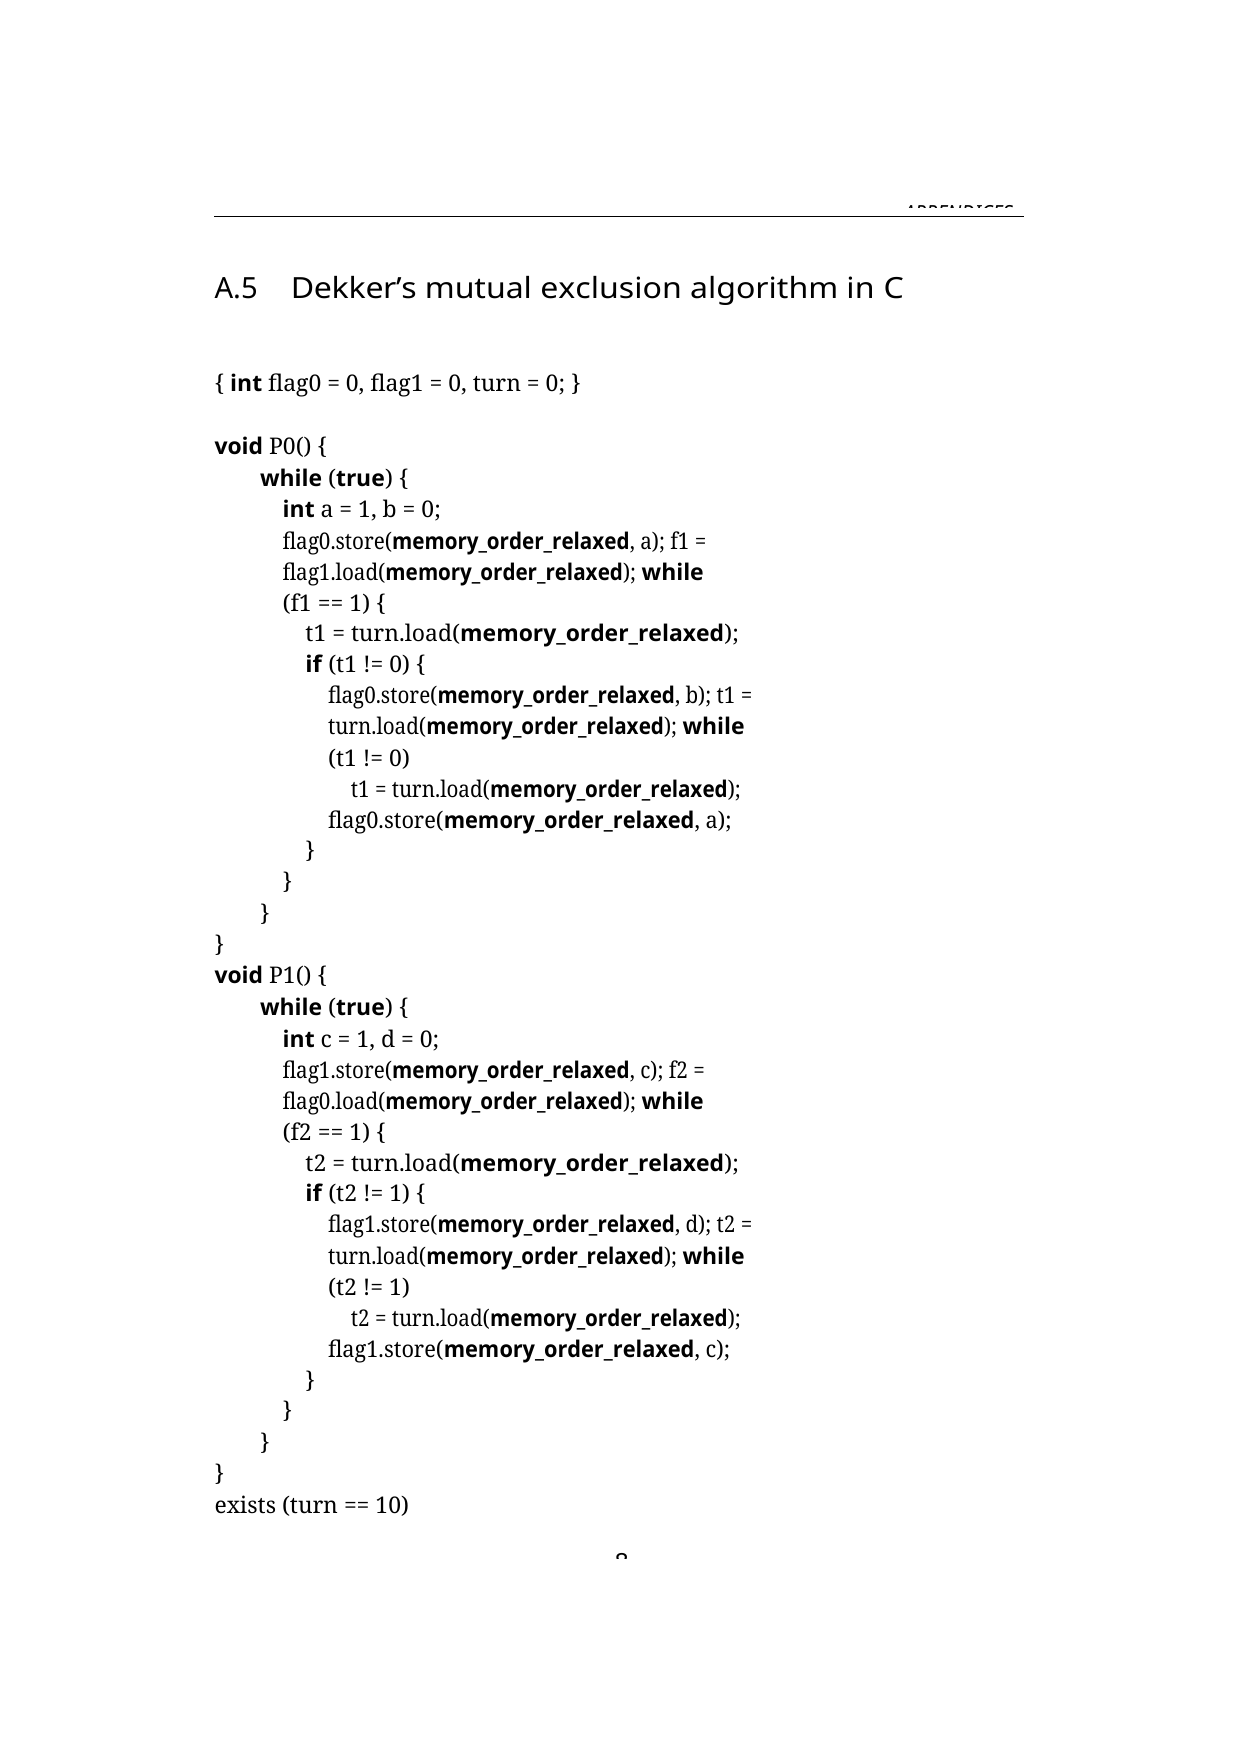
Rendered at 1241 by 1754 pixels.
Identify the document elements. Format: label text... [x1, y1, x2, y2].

text exists (turn == 10) [214, 1489, 1088, 1520]
text t2 = turn.load(memory_order_relaxed); flag1.store(memory_order_relaxed, c); [328, 1302, 1088, 1364]
text } [214, 1457, 1088, 1488]
subtitle Dekker’s mutual exclusion algorithm in C [214, 267, 1088, 307]
text } [260, 896, 1088, 928]
text t1 = turn.load(memory_order_relaxed); flag0.store(memory_order_relaxed, a); [328, 773, 1088, 835]
text void P1() { [214, 959, 1088, 991]
text } [214, 928, 1088, 959]
text while (true) { [260, 991, 1088, 1022]
text while (true) { [260, 462, 1088, 493]
text t1 = turn.load(memory_order_relaxed); [305, 618, 1088, 648]
text if (t2 != 1) { flag1.store(memory_order_relaxed, d); t2 = turn.load(memory_order_relaxed); while (t2 != 1) [305, 1177, 764, 1302]
text { int flag0 = 0, flag1 = 0, turn = 0; } [214, 367, 1088, 398]
text } [282, 865, 1088, 896]
text int a = 1, b = 0; flag0.store(memory_order_relaxed, a); f1 = flag1.load(memory_order_relaxed); while (f1 == 1) { [282, 493, 719, 618]
text } [260, 1426, 1088, 1457]
text if (t1 != 0) { flag0.store(memory_order_relaxed, b); t1 = turn.load(memory_order_relaxed); while (t1 != 0) [305, 648, 764, 773]
text t2 = turn.load(memory_order_relaxed); [305, 1148, 1088, 1177]
text } [305, 835, 1088, 865]
text } [282, 1394, 1088, 1425]
text } [305, 1364, 1088, 1394]
text void P0() { [214, 430, 1088, 461]
text int c = 1, d = 0; flag1.store(memory_order_relaxed, c); f2 = flag0.load(memory_order_relaxed); while (f2 == 1) { [282, 1023, 719, 1148]
